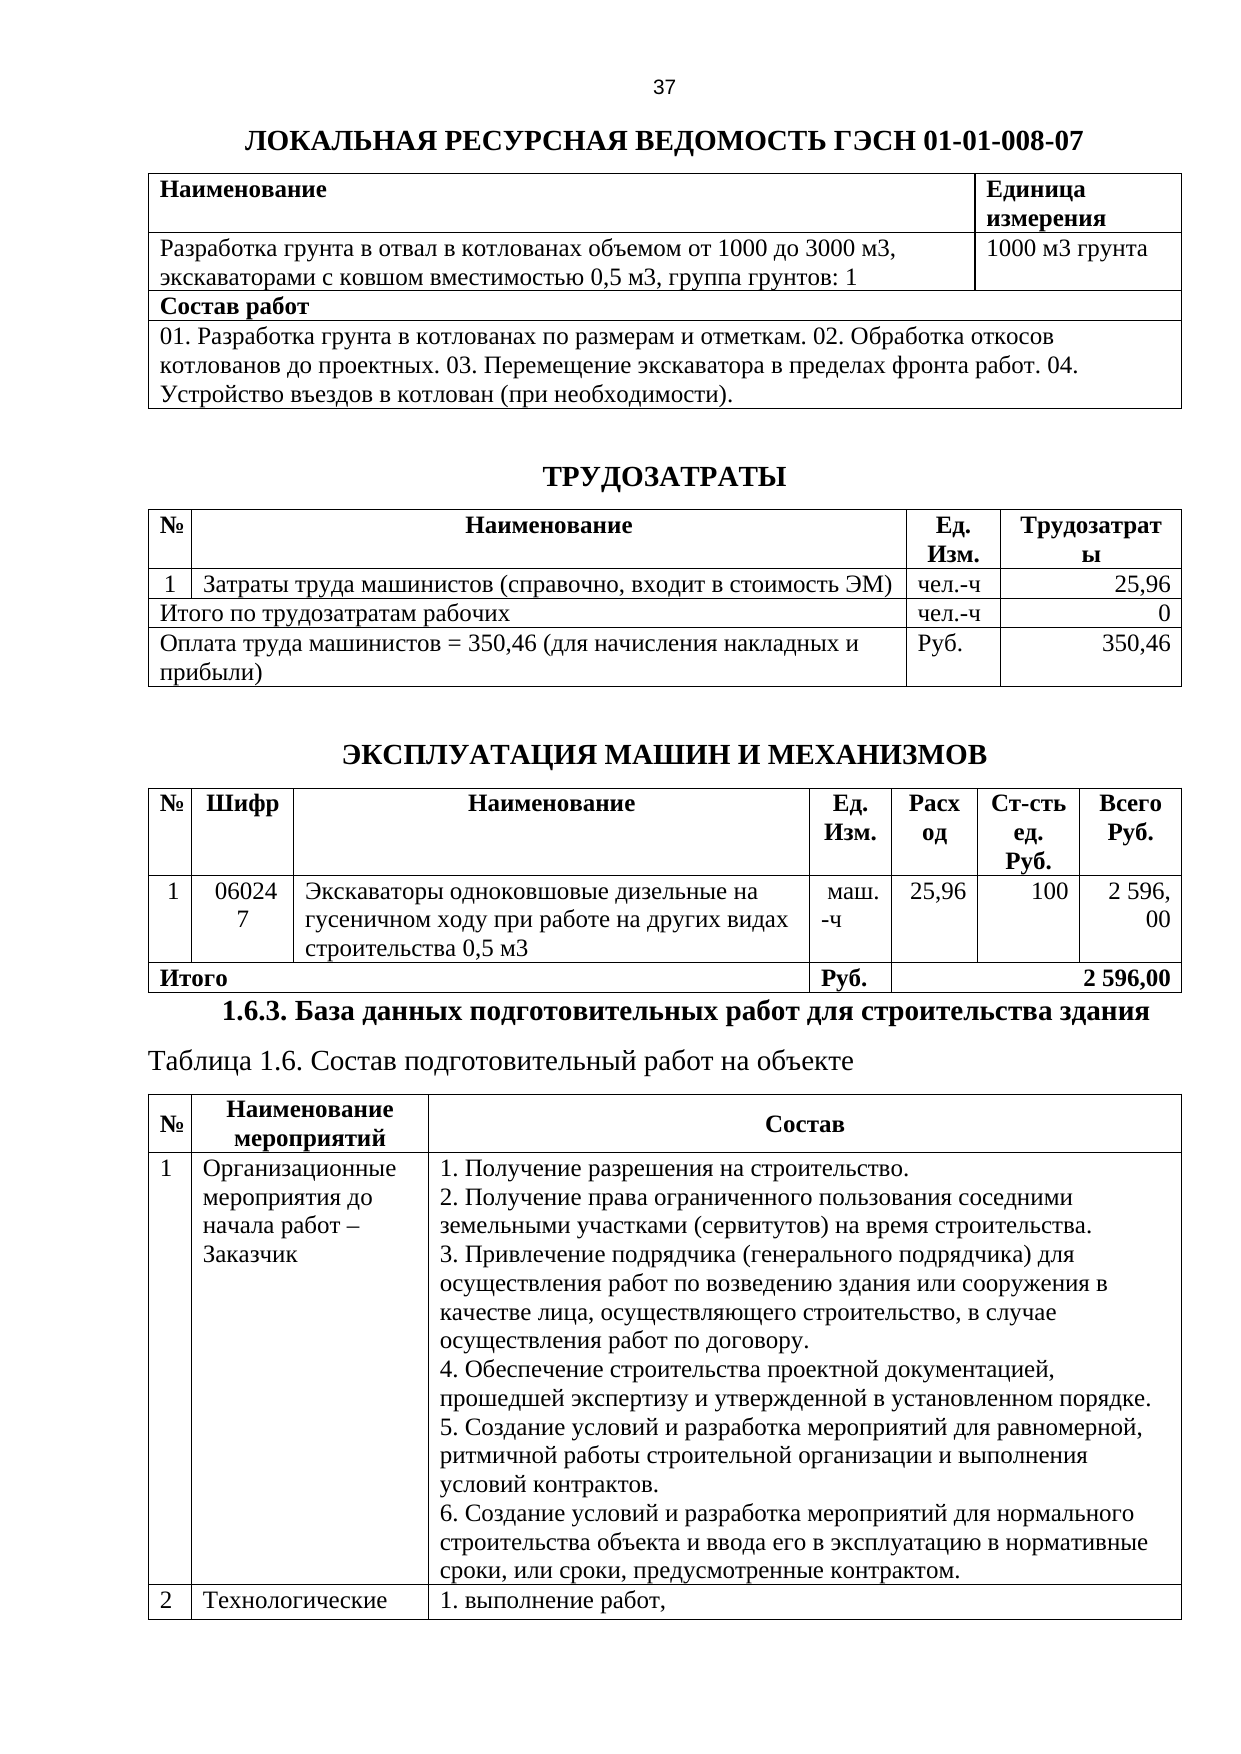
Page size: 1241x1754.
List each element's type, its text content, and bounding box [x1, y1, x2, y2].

table_cell 1 [149, 876, 191, 962]
table_cell маш.-ч [810, 876, 891, 962]
table_cell 25,96 [1001, 569, 1181, 597]
list ЛОКАЛЬНАЯ РЕСУРСНАЯ ВЕДОМОСТЬ ГЭСН 01-01-008-07 [148, 123, 1181, 156]
table_header Единица измерения [976, 174, 1181, 232]
table_cell 350,46 [1001, 628, 1181, 686]
table_cell Организационные мероприятия до начала работ – Заказчик [192, 1153, 428, 1584]
table_header Ед. Изм. [810, 789, 891, 875]
table_cell 2 596,00 [1080, 876, 1181, 962]
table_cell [192, 1585, 428, 1619]
table_cell Затраты труда машинистов (справочно, входит в стоимость ЭМ) [192, 569, 906, 597]
table_cell 2 [149, 1585, 191, 1619]
table_header Состав [429, 1095, 1181, 1152]
table_cell Экскаваторы одноковшовые дизельные на гусеничном ходу при работе на других видах строительства 0,5 м3 [294, 876, 809, 962]
table_cell Состав работ [149, 291, 1181, 320]
table_header Наименование мероприятий [192, 1095, 428, 1152]
text ЭКСПЛУАТАЦИЯ МАШИН И МЕХАНИЗМОВ [148, 737, 1181, 771]
table_cell 100 [978, 876, 1079, 962]
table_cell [429, 1585, 1181, 1619]
table_cell 1000 м3 грунта [976, 233, 1181, 290]
table_header Наименование [192, 510, 906, 568]
table_cell чел.-ч [907, 599, 1000, 627]
table_header № [149, 789, 191, 875]
table_header № [149, 1095, 191, 1152]
table_cell 060247 [192, 876, 293, 962]
text Таблица 1.6. Состав подготовительный работ на объекте [148, 1043, 1181, 1077]
table_cell Итого по трудозатратам рабочих [149, 599, 906, 627]
table_cell Руб. [907, 628, 1000, 686]
table_header Наименование [149, 174, 974, 232]
table_header Ст-сть ед. Руб. [978, 789, 1079, 875]
text 1.6.3. База данных подготовительных работ для строительства здания [148, 993, 1181, 1026]
table_header Ед. Изм. [907, 510, 1000, 568]
table_cell 25,96 [892, 876, 977, 962]
table_cell Разработка грунта в отвал в котлованах объемом от 1000 до 3000 м3, экскаваторами с ковшом вместимостью 0,5 м3, группа грунтов: 1 [149, 233, 974, 290]
table_cell 2 596,00 [892, 963, 1181, 992]
table_cell 01. Разработка грунта в котлованах по размерам и отметкам. 02. Обработка откосов котлованов до проектных. 03. Перемещение экскаватора в пределах фронта работ. 04. Устройство въездов в котлован (при необходимости). [149, 321, 1181, 407]
table_header Трудозатраты [1001, 510, 1181, 568]
table_cell 0 [1001, 599, 1181, 627]
table_header № [149, 510, 191, 568]
table_header Шифр [192, 789, 293, 875]
table_cell Итого [149, 963, 809, 992]
table_header Наименование [294, 789, 809, 875]
table_cell Руб. [810, 963, 891, 992]
table_header Всего Руб. [1080, 789, 1181, 875]
table_cell чел.-ч [907, 569, 1000, 597]
table_header Расход [892, 789, 977, 875]
table_cell 1 [149, 1153, 191, 1584]
text ТРУДОЗАТРАТЫ [148, 459, 1181, 492]
table_cell 1. Получение разрешения на строительство. 2. Получение права ограниченного пользования соседними земельными участками (сервитутов) на время строительства. 3. Привлечение подрядчика (генерального подрядчика) для осуществления работ по возведению здания или сооружения в качестве лица, осуществляющего строительство, в случае осуществления работ по договору. 4. Обеспечение строительства проектной документацией, прошедшей экспертизу и утвержденной в установленном порядке. 5. Создание условий и разработка мероприятий для равномерной, ритмичной работы строительной организации и выполнения условий контрактов. 6. Создание условий и разработка мероприятий для нормального строительства объекта и ввода его в эксплуатацию в нормативные сроки, или сроки, предусмотренные контрактом. [429, 1153, 1181, 1584]
table_cell Оплата труда машинистов = 350,46 (для начисления накладных и прибыли) [149, 628, 906, 686]
table_cell 1 [149, 569, 191, 597]
